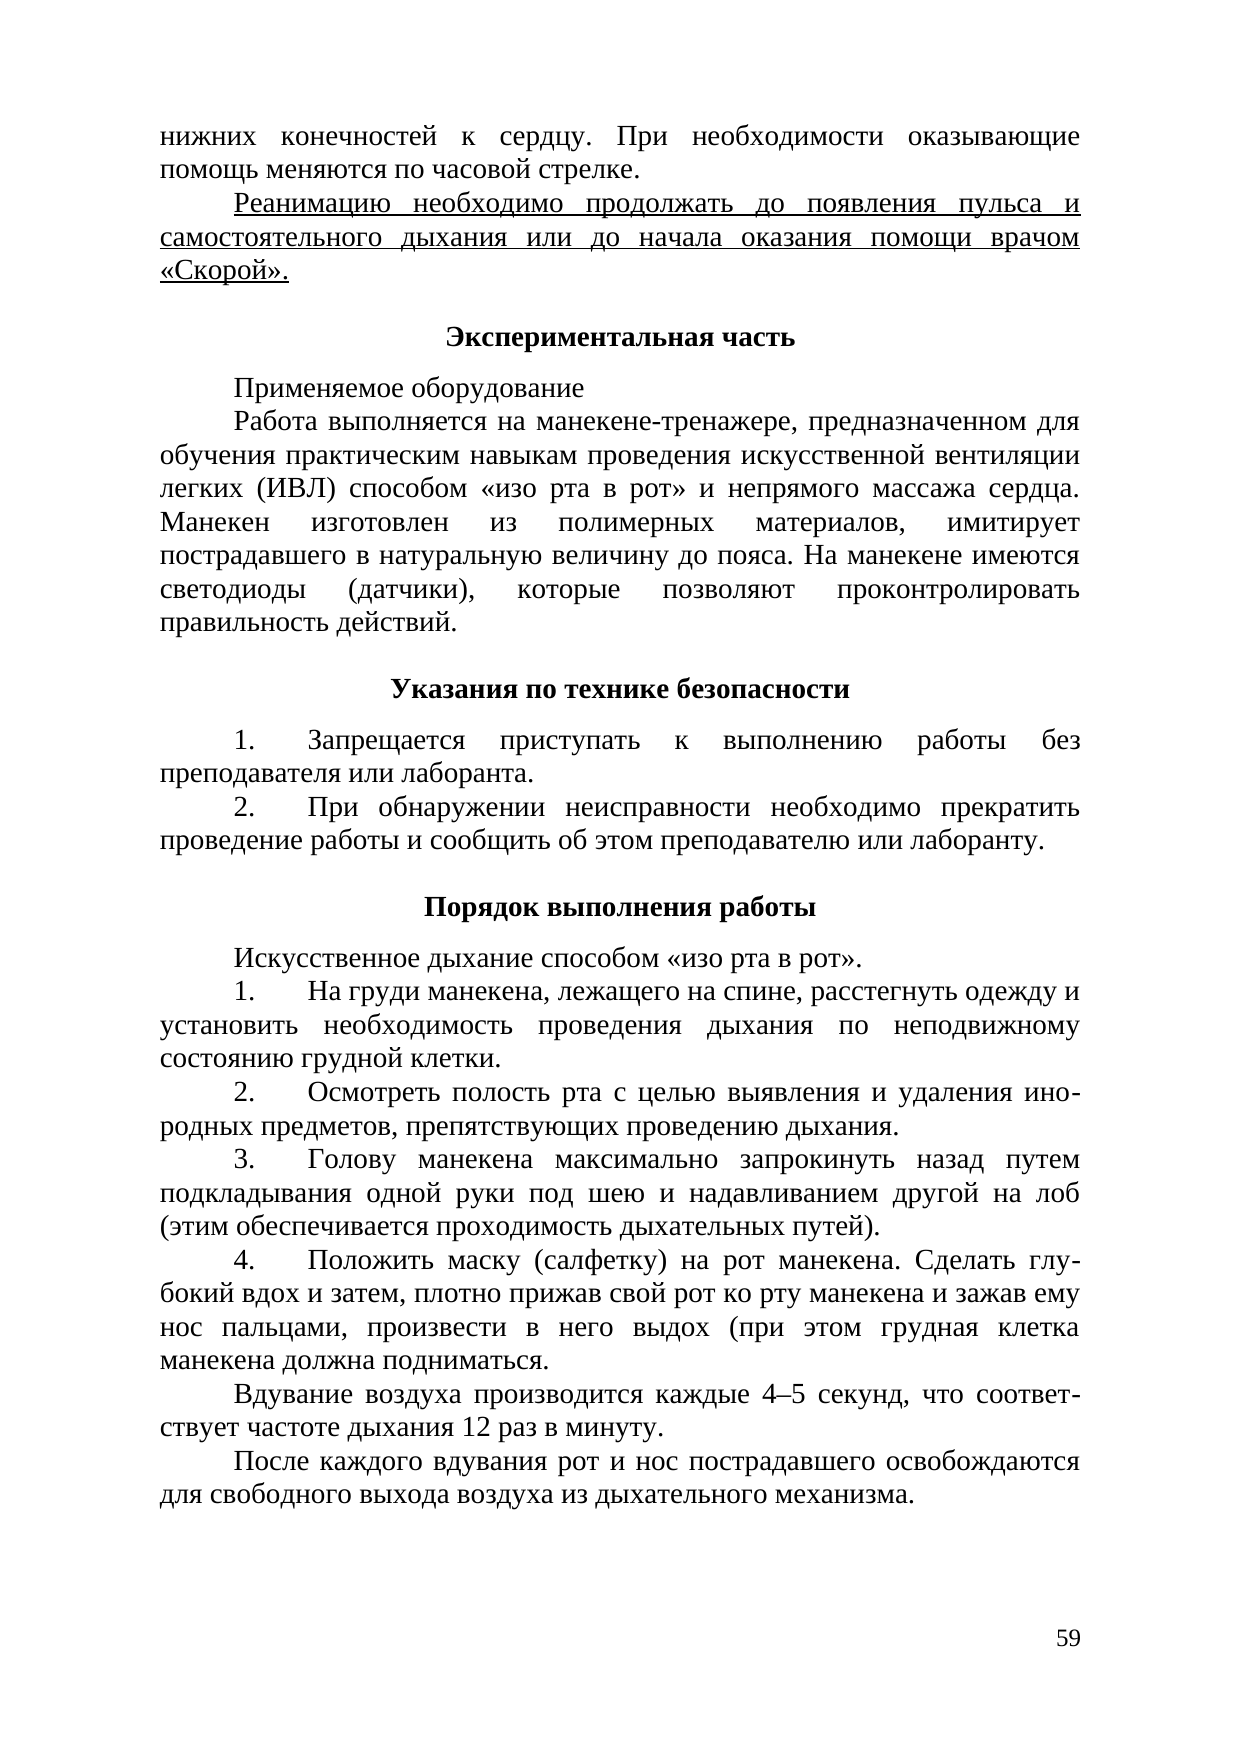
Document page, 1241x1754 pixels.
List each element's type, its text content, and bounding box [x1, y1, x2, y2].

text После каждого вдувания рот и нос пострадавшего освобождаются для свободного выхода воздуха из дыхательного механизма. [159, 1443, 1081, 1510]
list Осмотреть полость рта с целью выявления и удаления инородных предметов, препятствующих проведению дыхания. [159, 1074, 1081, 1141]
text Применяемое оборудование [159, 370, 1081, 403]
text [159, 118, 1081, 185]
text Вдувание воздуха производится каждые 4–5 секунд, что соответствует частоте дыхания 12 раз в минуту. [159, 1376, 1081, 1443]
subtitle Экспериментальная часть [159, 319, 1081, 353]
list При обнаружении неисправности необходимо прекратить проведение работы и сообщить об этом преподавателю или лаборанту. [159, 789, 1081, 856]
list Запрещается приступать к выполнению работы без преподавателя или лаборанта. [159, 722, 1081, 789]
subtitle Порядок выполнения работы [159, 889, 1081, 923]
list Положить маску (салфетку) на рот манекена. Сделать глубокий вдох и затем, плотно прижав свой рот ко рту манекена и зажав ему нос пальцами, произвести в него выдох (при этом грудная клетка манекена должна подниматься. [159, 1242, 1081, 1376]
list Голову манекена максимально запрокинуть назад путем подкладывания одной руки под шею и надавливанием другой на лоб (этим обеспечивается проходимость дыхательных путей). [159, 1141, 1081, 1242]
text Искусственное дыхание способом «изо рта в рот». [159, 940, 1081, 973]
list На груди манекена, лежащего на спине, расстегнуть одежду и установить необходимость проведения дыхания по неподвижному состоянию грудной клетки. [159, 973, 1081, 1074]
text Работа выполняется на манекене-тренажере, предназначенном для обучения практическим навыкам проведения искусственной вентиляции легких (ИВЛ) способом «изо рта в рот» и непрямого массажа сердца. Манекен изготовлен из полимерных материалов, имитирует пострадавшего в натуральную величину до пояса. На манекене имеются светодиоды (датчики), которые позволяют проконтролировать правильность действий. [159, 403, 1081, 638]
text Реанимацию необходимо продолжать до появления пульса и самостоятельного дыхания или до начала оказания помощи врачом «Скорой». [159, 185, 1081, 286]
subtitle Указания по технике безопасности [159, 672, 1081, 705]
